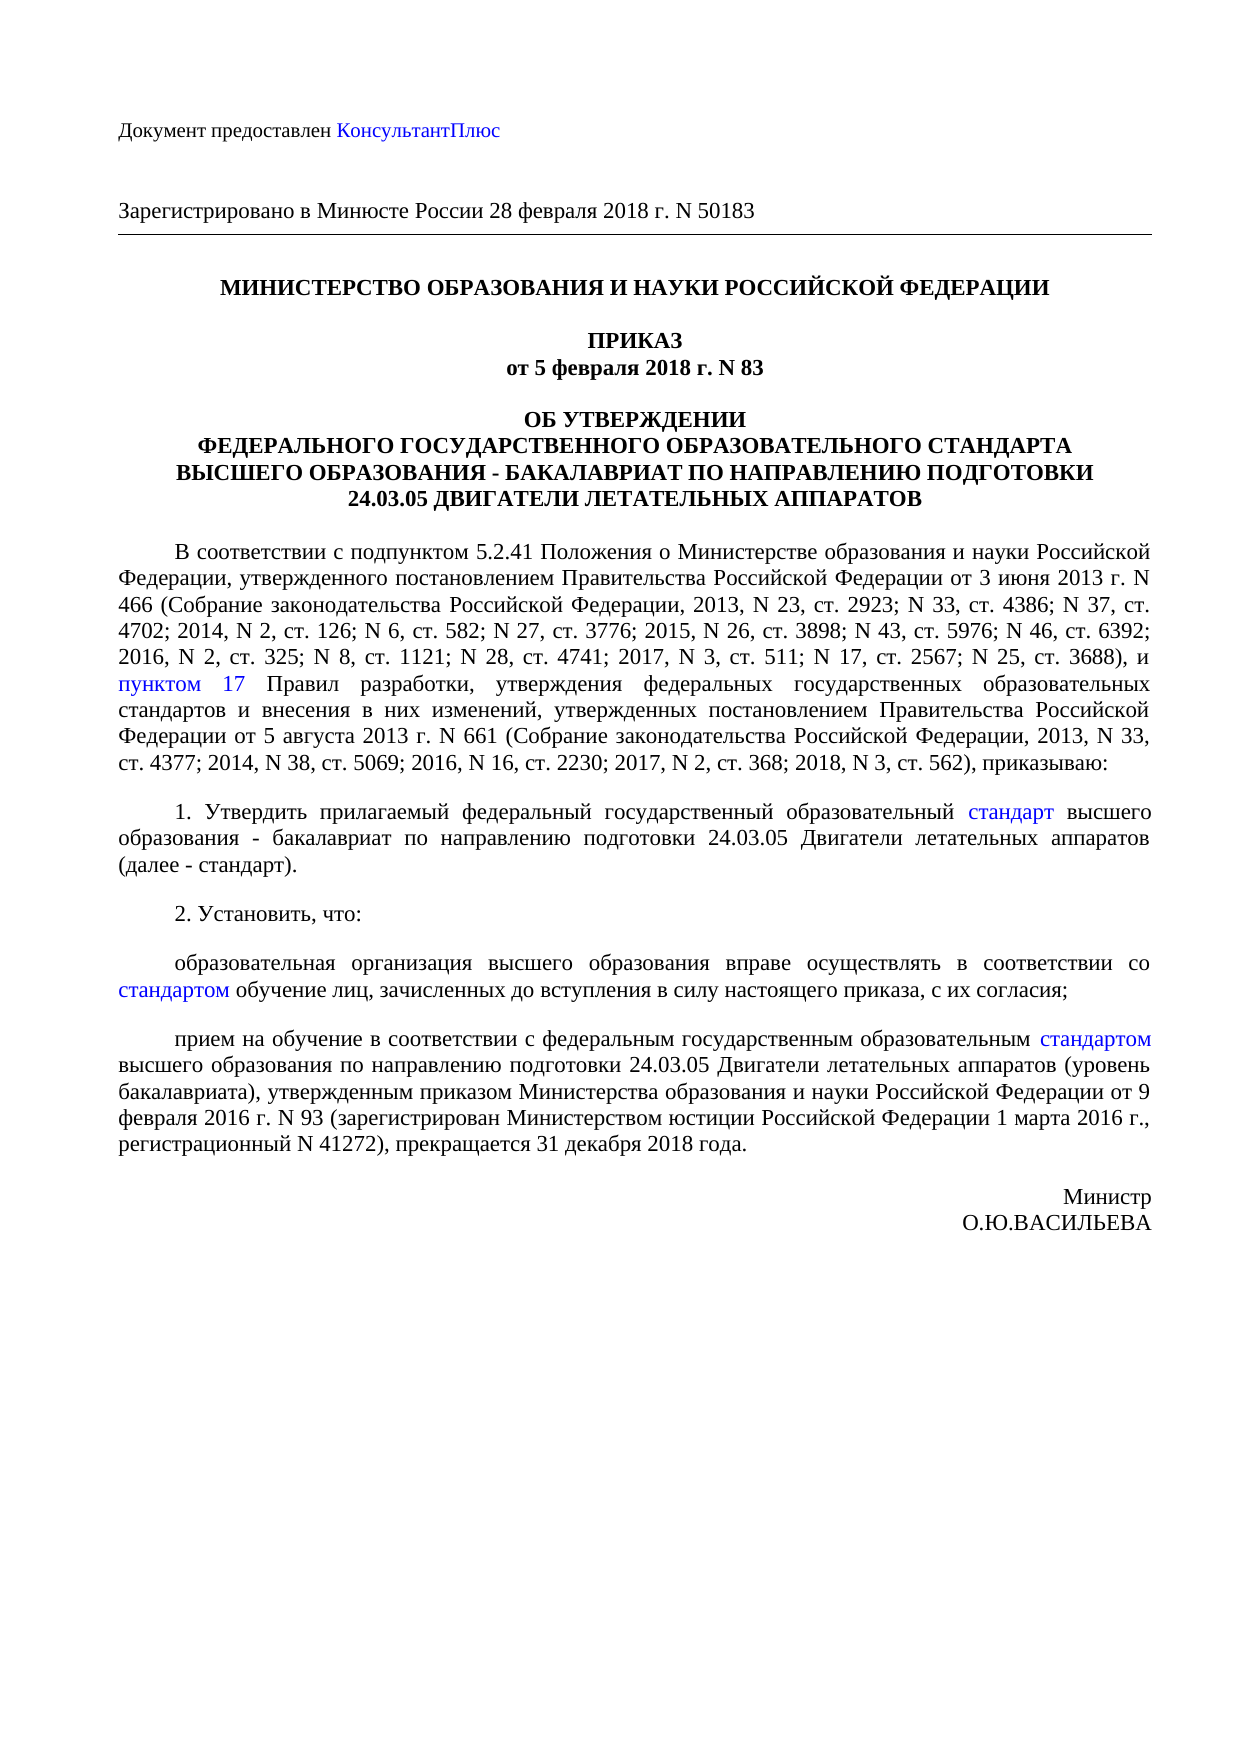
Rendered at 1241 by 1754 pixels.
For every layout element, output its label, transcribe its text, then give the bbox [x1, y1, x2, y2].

text образовательная организация высшего образования вправе осуществлять в соответствии со стандартом обучение лиц, зачисленных до вступления в силу настоящего приказа, с их согласия; [118, 949, 1152, 1002]
title ФЕДЕРАЛЬНОГО ГОСУДАРСТВЕННОГО ОБРАЗОВАТЕЛЬНОГО СТАНДАРТА [118, 433, 1152, 459]
text 1. Утвердить прилагаемый федеральный государственный образовательный стандарт высшего образования - бакалавриат по направлению подготовки 24.03.05 Двигатели летательных аппаратов (далее - стандарт). [118, 798, 1152, 877]
text Министр [118, 1183, 1152, 1209]
title ВЫСШЕГО ОБРАЗОВАНИЯ - БАКАЛАВРИАТ ПО НАПРАВЛЕНИЮ ПОДГОТОВКИ [118, 459, 1152, 485]
title 24.03.05 ДВИГАТЕЛИ ЛЕТАТЕЛЬНЫХ АППАРАТОВ [118, 485, 1152, 512]
text Зарегистрировано в Минюсте России 28 февраля 2018 г. N 50183 [118, 197, 1152, 223]
title МИНИСТЕРСТВО ОБРАЗОВАНИЯ И НАУКИ РОССИЙСКОЙ ФЕДЕРАЦИИ [118, 274, 1152, 301]
text В соответствии с подпунктом 5.2.41 Положения о Министерстве образования и науки Российской Федерации, утвержденного постановлением Правительства Российской Федерации от 3 июня 2013 г. N 466 (Собрание законодательства Российской Федерации, 2013, N 23, ст. 2923; N 33, ст. 4386; N 37, ст. 4702; 2014, N 2, ст. 126; N 6, ст. 582; N 27, ст. 3776; 2015, N 26, ст. 3898; N 43, ст. 5976; N 46, ст. 6392; 2016, N 2, ст. 325; N 8, ст. 1121; N 28, ст. 4741; 2017, N 3, ст. 511; N 17, ст. 2567; N 25, ст. 3688), и пунктом 17 Правил разработки, утверждения федеральных государственных образовательных стандартов и внесения в них изменений, утвержденных постановлением Правительства Российской Федерации от 5 августа 2013 г. N 661 (Собрание законодательства Российской Федерации, 2013, N 33, ст. 4377; 2014, N 38, ст. 5069; 2016, N 16, ст. 2230; 2017, N 2, ст. 368; 2018, N 3, ст. 562), приказываю: [118, 538, 1152, 775]
title ОБ УТВЕРЖДЕНИИ [118, 406, 1152, 433]
title ПРИКАЗ [118, 327, 1152, 353]
text прием на обучение в соответствии с федеральным государственным образовательным стандартом высшего образования по направлению подготовки 24.03.05 Двигатели летательных аппаратов (уровень бакалавриата), утвержденным приказом Министерства образования и науки Российской Федерации от 9 февраля 2016 г. N 93 (зарегистрирован Министерством юстиции Российской Федерации 1 марта 2016 г., регистрационный N 41272), прекращается 31 декабря 2018 года. [118, 1025, 1152, 1157]
text О.Ю.ВАСИЛЬЕВА [118, 1209, 1152, 1236]
text 2. Установить, что: [118, 900, 1152, 926]
title от 5 февраля 2018 г. N 83 [118, 353, 1152, 380]
title Документ предоставлен КонсультантПлюс [118, 118, 1152, 171]
